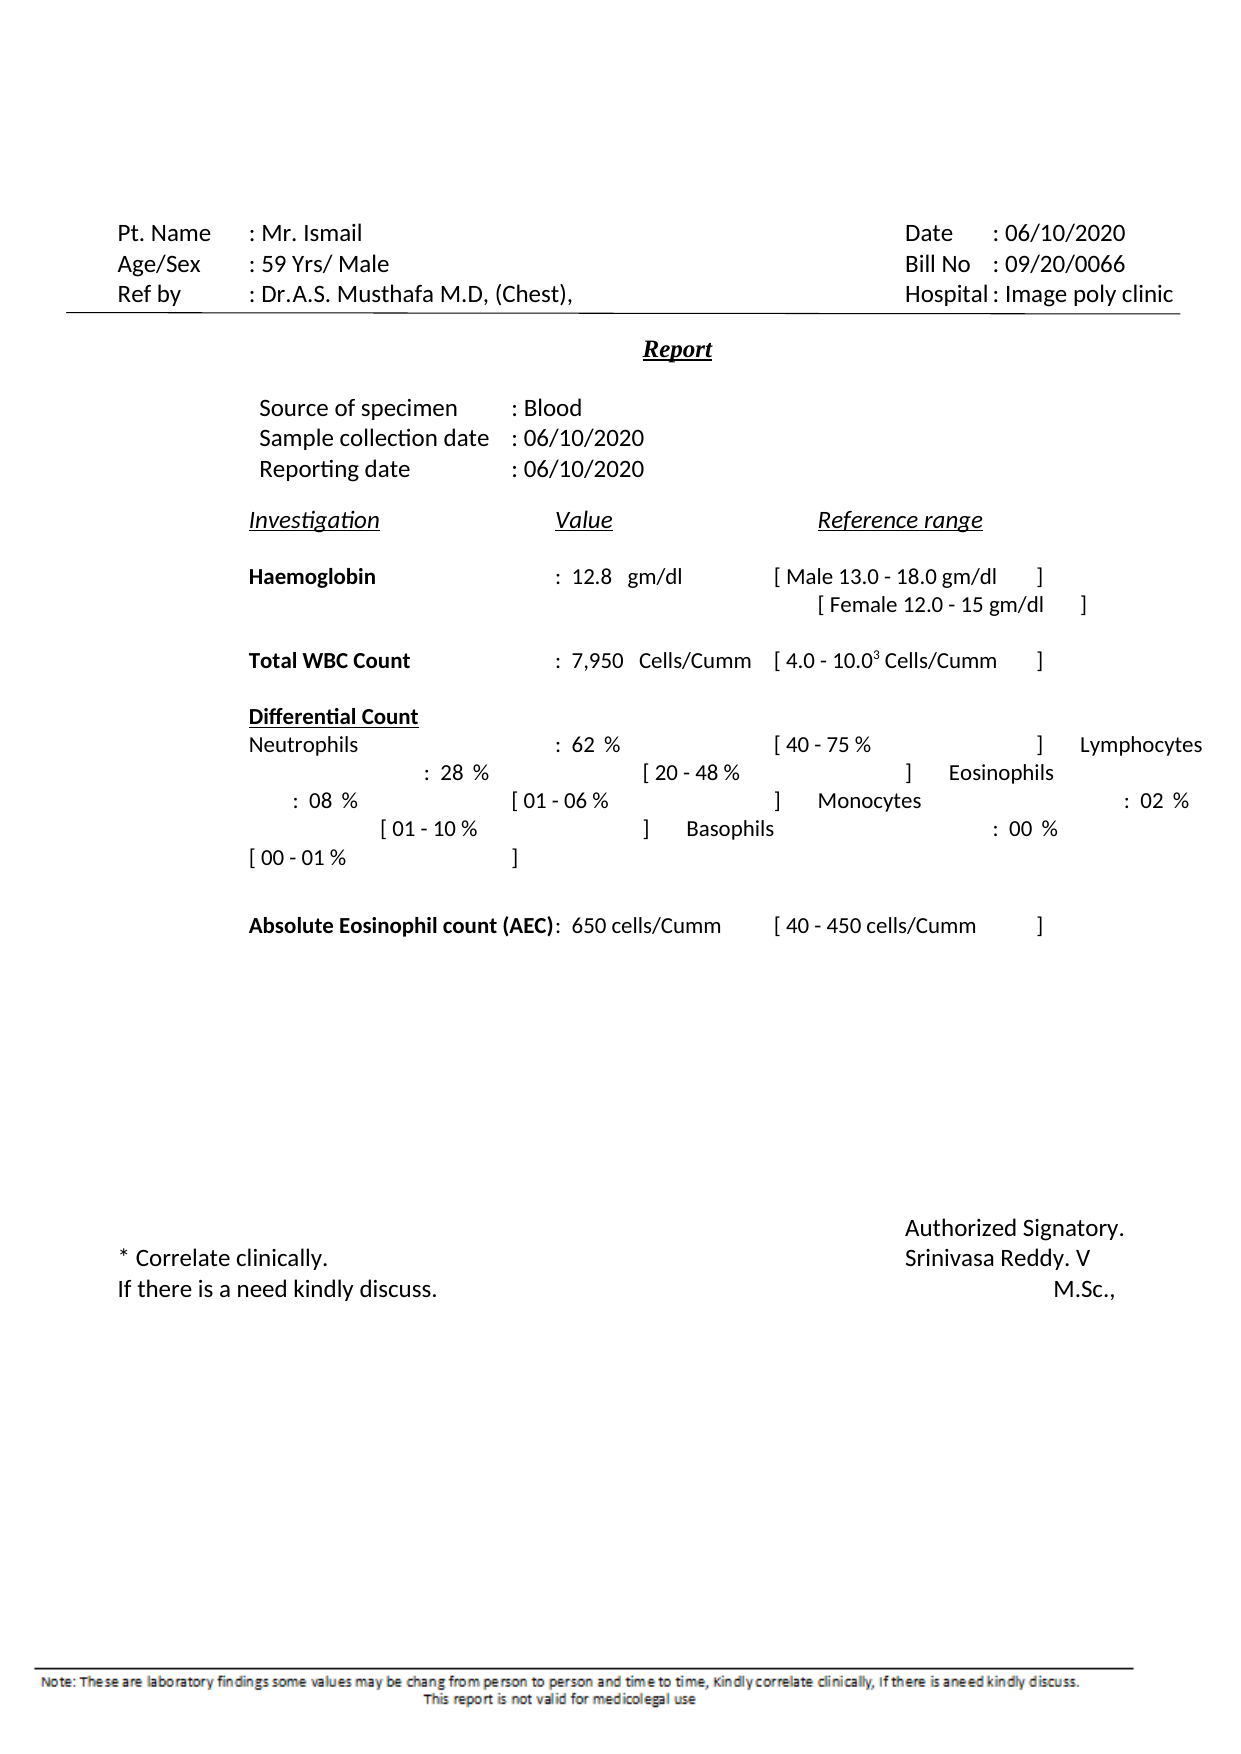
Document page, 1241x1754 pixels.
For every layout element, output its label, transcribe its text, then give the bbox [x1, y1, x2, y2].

text Total WBC Count : 7,950 Cells/Cumm [ 4.0 - 10.03 Cells/Cumm ] [205, 646, 1210, 674]
text Pt. Name : Mr. Ismail Date : 06/10/2020 [74, 217, 1210, 248]
text Reporting date : 06/10/2020 [259, 453, 1210, 483]
text If there is a need kindly discuss. M.Sc., [74, 1273, 1210, 1303]
text Age/Sex : 59 Yrs/ Male Bill No : 09/20/0066 [74, 248, 1210, 278]
text Ref by : Dr. A.S. Musthafa M.D, (Chest), Hospital : Image poly clinic [74, 278, 1210, 309]
text Differential Count [205, 702, 1210, 731]
text Absolute Eosinophil count (AEC) : 650 cells/Cumm [ 40 - 450 cells/Cumm ] [205, 911, 1210, 939]
text Source of specimen : Blood [259, 392, 1210, 422]
text Report [599, 334, 1210, 363]
text Sample collection date : 06/10/2020 [259, 422, 1210, 453]
text * Correlate clinically. Srinivasa Reddy. V [74, 1242, 1210, 1273]
picture [30, 1665, 1137, 1709]
text Haemoglobin : 12.8 gm/dl [ Male 13.0 - 18.0 gm/dl ] [205, 562, 1210, 590]
text [ Female 12.0 - 15 gm/dl ] [774, 590, 1210, 618]
text Authorized Signatory. [905, 1212, 1210, 1242]
text Neutrophils : 62 % [ 40 - 75 % ] Lymphocytes : 28 % [ 20 - 48 % ] Eosinophils : 08 % [ 01 - 06 % ] Monocytes : 02 % [ 01 - 10 % ] Basophils : 00 % [ 00 - 01 % ] [205, 731, 1210, 871]
text Investigation Value Reference range [205, 504, 1210, 534]
